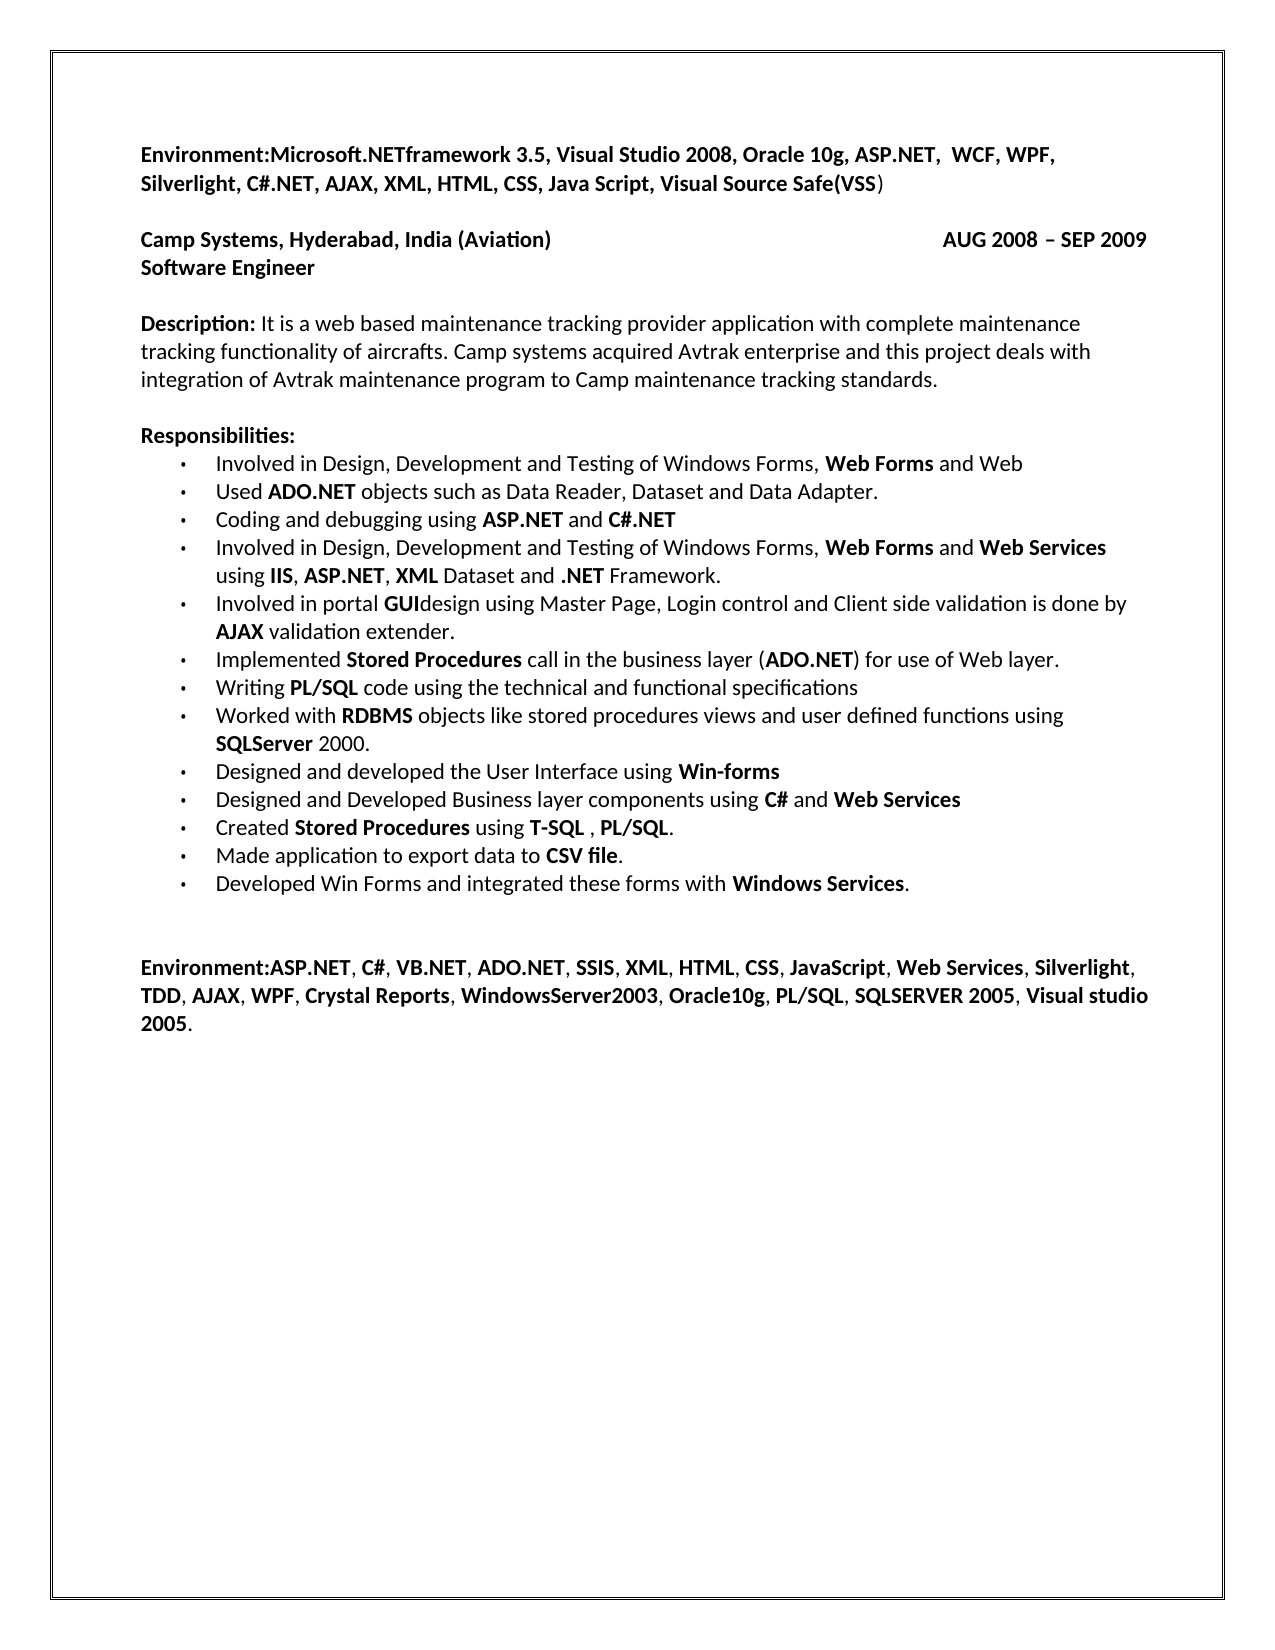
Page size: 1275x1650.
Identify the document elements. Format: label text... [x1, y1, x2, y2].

list Worked with RDBMS objects like stored procedures views and user defined functions using SQLServer 2000. [150, 701, 1125, 757]
text Environment:Microsoft.NETframework 3.5, Visual Studio 2008, Oracle 10g, ASP.NET, WCF, WPF, Silverlight, C#.NET, AJAX, XML, HTML, CSS, Java Script, Visual Source Safe(VSS) [141, 141, 1153, 197]
text Responsibilities: [141, 421, 1153, 449]
list Writing PL/SQL code using the technical and functional specifications [150, 673, 1125, 701]
list Involved in Design, Development and Testing of Windows Forms, Web Forms and Web [150, 449, 1125, 477]
list Implemented Stored Procedures call in the business layer (ADO.NET) for use of Web layer. [150, 645, 1125, 673]
text Software Engineer [141, 253, 1125, 281]
text Description: It is a web based maintenance tracking provider application with complete maintenance tracking functionality of aircrafts. Camp systems acquired Avtrak enterprise and this project deals with integration of Avtrak maintenance program to Camp maintenance tracking standards. [141, 309, 1153, 393]
list Designed and Developed Business layer components using C# and Web Services [150, 785, 1125, 813]
list Made application to export data to CSV file. [150, 841, 1125, 869]
list Designed and developed the User Interface using Win-forms [150, 757, 1125, 785]
list Involved in Design, Development and Testing of Windows Forms, Web Forms and Web Services using IIS, ASP.NET, XML Dataset and .NET Framework. [150, 533, 1125, 589]
text Environment:ASP.NET, C#, VB.NET, ADO.NET, SSIS, XML, HTML, CSS, JavaScript, Web Services, Silverlight, TDD, AJAX, WPF, Crystal Reports, WindowsServer2003, Oracle10g, PL/SQL, SQLSERVER 2005, Visual studio 2005. [141, 953, 1153, 1037]
text Camp Systems, Hyderabad, India (Aviation) AUG 2008 – SEP 2009 [141, 225, 1153, 253]
list Developed Win Forms and integrated these forms with Windows Services. [150, 869, 1125, 897]
list Created Stored Procedures using T-SQL , PL/SQL. [150, 813, 1125, 841]
list Involved in portal GUIdesign using Master Page, Login control and Client side validation is done by AJAX validation extender. [150, 589, 1125, 645]
list Coding and debugging using ASP.NET and C#.NET [150, 505, 1125, 533]
list Used ADO.NET objects such as Data Reader, Dataset and Data Adapter. [150, 477, 1125, 505]
